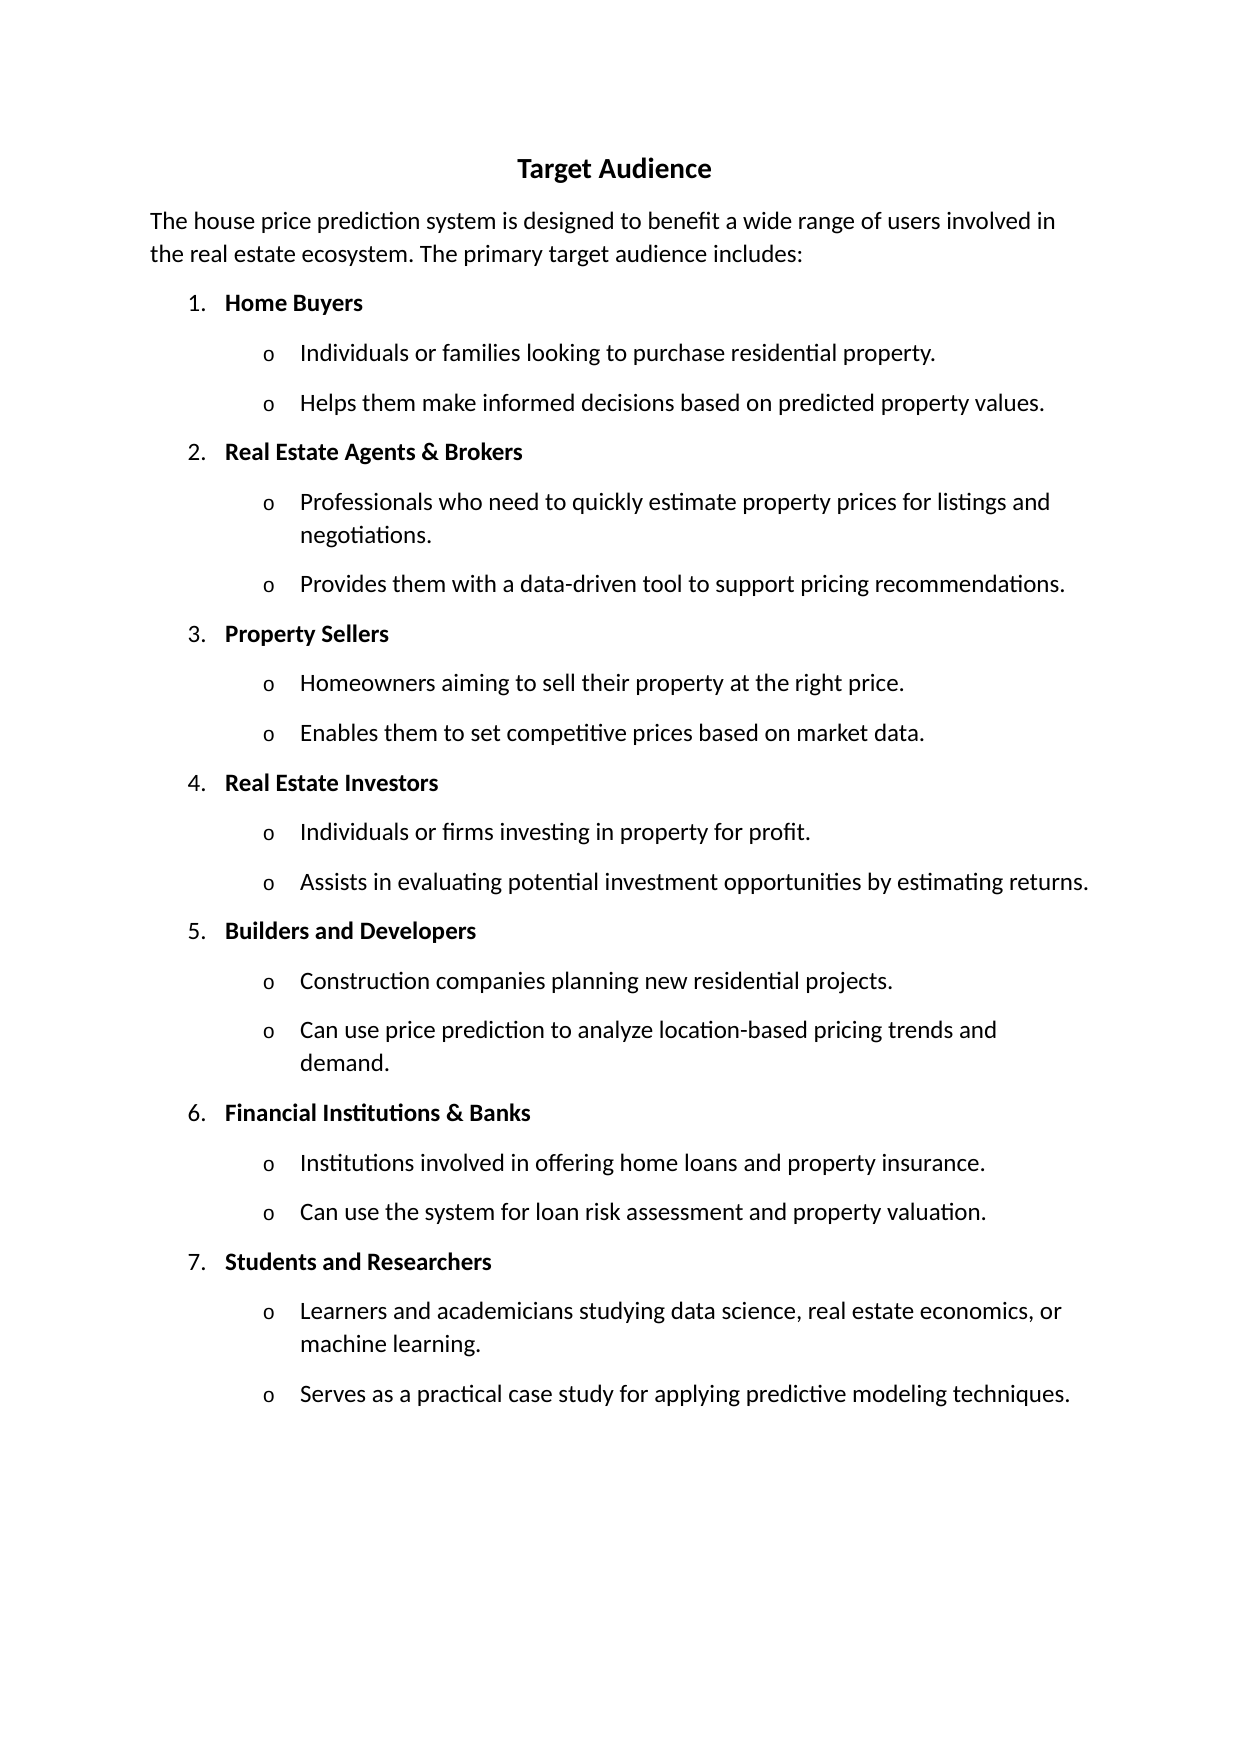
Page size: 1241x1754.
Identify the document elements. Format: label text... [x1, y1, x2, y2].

list Individuals or firms investing in property for profit. [262, 816, 1090, 847]
list Can use price prediction to analyze location-based pricing trends and demand. [262, 1015, 1090, 1078]
list Institutions involved in offering home loans and property insurance. [262, 1147, 1090, 1177]
list Homeowners aiming to sell their property at the right price. [262, 668, 1090, 698]
text Target Audience [300, 150, 1090, 186]
list Property Sellers [187, 618, 1090, 648]
text The house price prediction system is designed to benefit a wide range of users involved in the real estate ecosystem. The primary target audience includes: [150, 205, 1090, 268]
list Construction companies planning new residential projects. [262, 965, 1090, 996]
list Financial Institutions & Banks [187, 1097, 1090, 1128]
list Learners and academicians studying data science, real estate economics, or machine learning. [262, 1296, 1090, 1359]
list Can use the system for loan risk assessment and property valuation. [262, 1196, 1090, 1227]
list Builders and Developers [187, 916, 1090, 946]
list Helps them make informed decisions based on predicted property values. [262, 387, 1090, 417]
list Professionals who need to quickly estimate property prices for listings and negotiations. [262, 486, 1090, 549]
list Real Estate Investors [187, 767, 1090, 797]
list Assists in evaluating potential investment opportunities by estimating returns. [262, 866, 1090, 896]
list Real Estate Agents & Brokers [187, 436, 1090, 467]
list Provides them with a data-driven tool to support pricing recommendations. [262, 568, 1090, 599]
list Home Buyers [187, 288, 1090, 318]
list Individuals or families looking to purchase residential property. [262, 337, 1090, 368]
list Students and Researchers [187, 1246, 1090, 1276]
list Enables them to set competitive prices based on market data. [262, 717, 1090, 748]
list Serves as a practical case study for applying predictive modeling techniques. [262, 1378, 1090, 1408]
